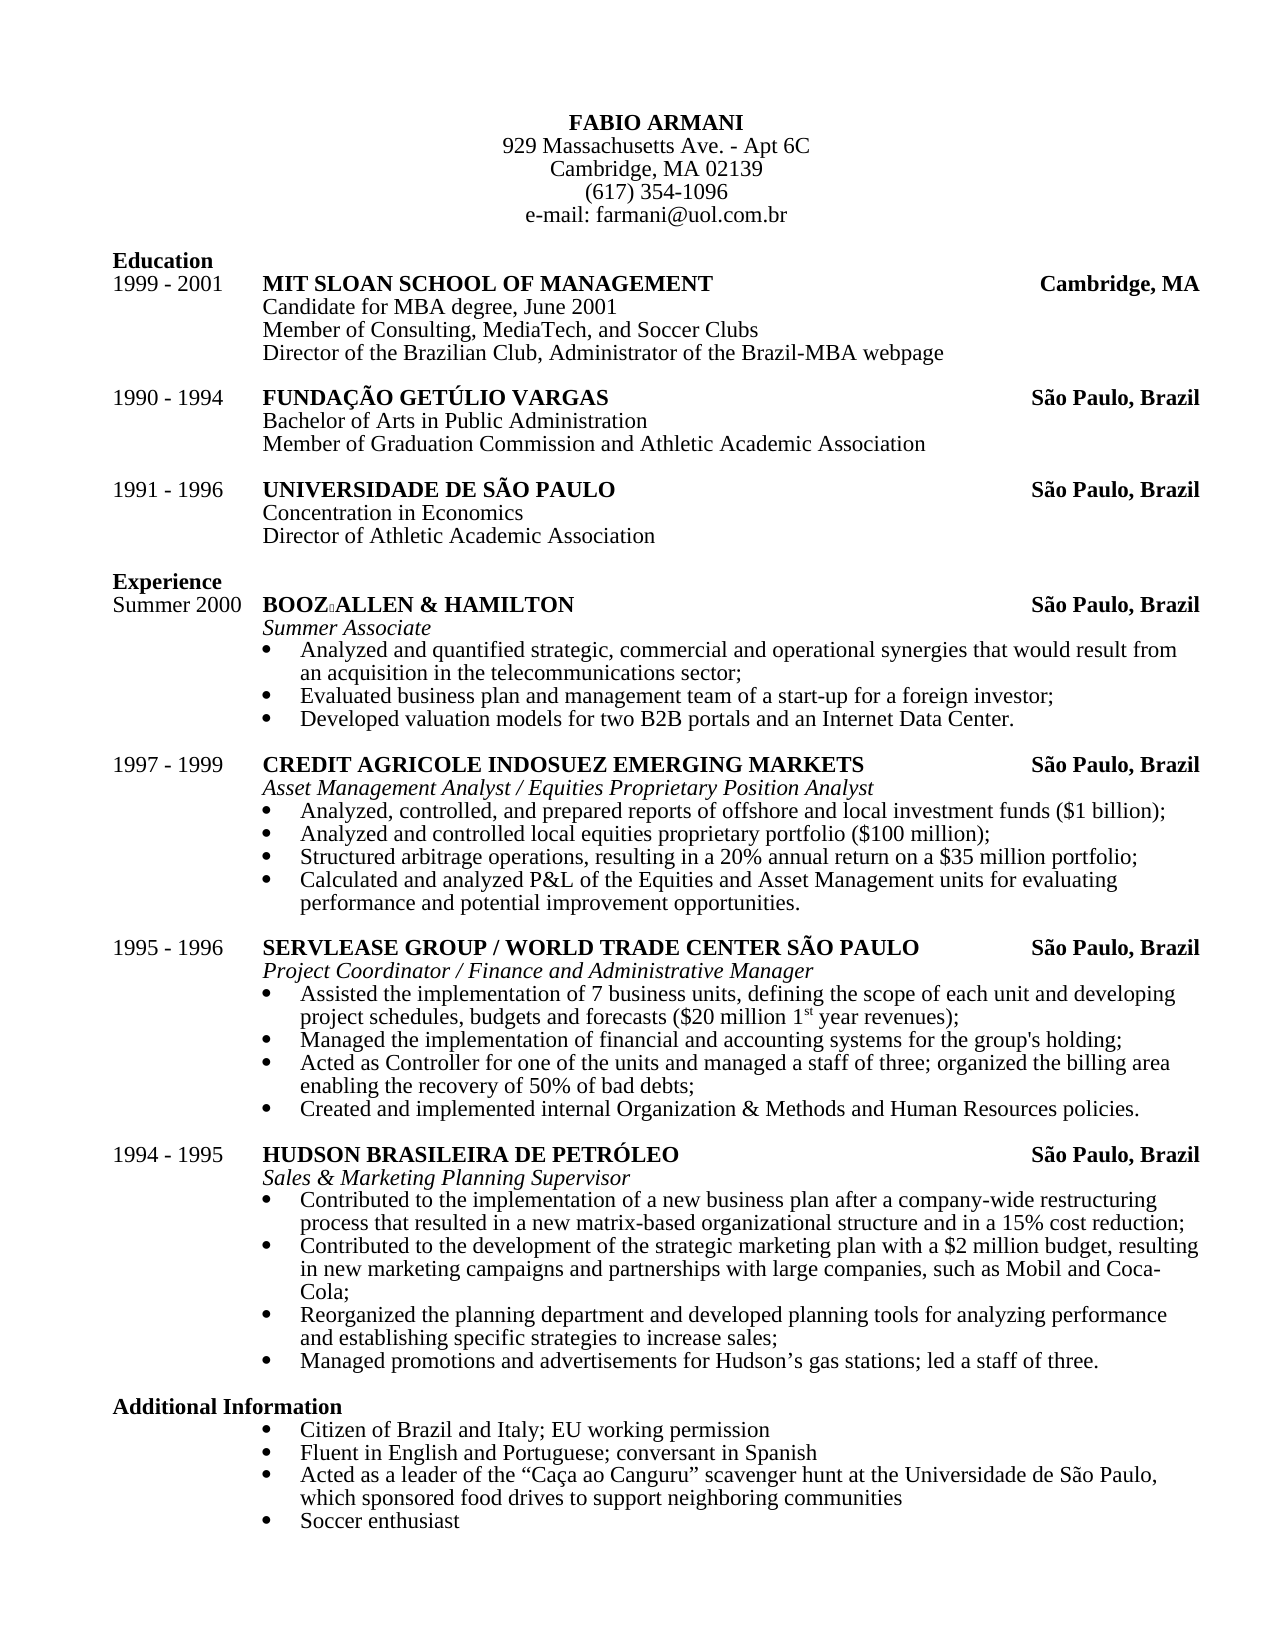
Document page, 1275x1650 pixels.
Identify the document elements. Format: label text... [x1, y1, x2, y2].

text Summer Associate [262, 617, 1200, 639]
list Fluent in English and Portuguese; conversant in Spanish [262, 1442, 1200, 1464]
list Structured arbitrage operations, resulting in a 20% annual return on a $35 million portfolio; [262, 846, 1200, 869]
list Contributed to the implementation of a new business plan after a company-wide restructuring process that resulted in a new matrix-based organizational structure and in a 15% cost reduction; [262, 1189, 1200, 1235]
text Project Coordinator / Finance and Administrative Manager [262, 960, 1200, 983]
text e-mail: farmani@uol.com.br [112, 204, 1200, 227]
list Developed valuation models for two B2B portals and an Internet Data Center. [262, 708, 1200, 731]
text Director of Athletic Academic Association [262, 525, 1200, 548]
text Education [112, 250, 1200, 273]
text Director of the Brazilian Club, Administrator of the Brazil-MBA webpage [262, 342, 1200, 364]
text Member of Consulting, MediaTech, and Soccer Clubs [262, 319, 1200, 342]
text Cambridge, MA 02139 [112, 158, 1200, 181]
text Sales & Marketing Planning Supervisor [262, 1167, 1200, 1189]
text Member of Graduation Commission and Athletic Academic Association [262, 433, 1200, 456]
text Asset Management Analyst / Equities Proprietary Position Analyst [262, 777, 1200, 800]
list Managed the implementation of financial and accounting systems for the group's holding; [262, 1029, 1200, 1052]
list Acted as Controller for one of the units and managed a staff of three; organized the billing area enabling the recovery of 50% of bad debts; [262, 1052, 1200, 1098]
list Contributed to the development of the strategic marketing plan with a $2 million budget, resulting in new marketing campaigns and partnerships with large companies, such as Mobil and Coca-Cola; [262, 1235, 1200, 1304]
text FABIO ARMANI [112, 112, 1200, 135]
list Evaluated business plan and management team of a start-up for a foreign investor; [262, 685, 1200, 708]
list Acted as a leader of the “Caça ao Canguru” scavenger hunt at the Universidade de São Paulo, which sponsored food drives to support neighboring communities [262, 1464, 1200, 1510]
text (617) 354-1096 [112, 181, 1200, 204]
text 929 Massachusetts Ave. - Apt 6C [112, 135, 1200, 158]
list Analyzed and controlled local equities proprietary portfolio ($100 million); [262, 823, 1200, 846]
text 1990 - 1994 FUNDAÇÃO GETÚLIO VARGAS São Paulo, Brazil [112, 387, 1200, 410]
text Bachelor of Arts in Public Administration [262, 410, 1200, 433]
list Analyzed, controlled, and prepared reports of offshore and local investment funds ($1 billion); [262, 800, 1200, 823]
list Analyzed and quantified strategic, commercial and operational synergies that would result from an acquisition in the telecommunications sector; [262, 639, 1200, 685]
text Candidate for MBA degree, June 2001 [262, 296, 1200, 319]
list Reorganized the planning department and developed planning tools for analyzing performance and establishing specific strategies to increase sales; [262, 1304, 1200, 1350]
list Calculated and analyzed P&L of the Equities and Asset Management units for evaluating performance and potential improvement opportunities. [262, 869, 1200, 914]
list Created and implemented internal Organization & Methods and Human Resources policies. [262, 1098, 1200, 1121]
text Experience [112, 571, 1200, 594]
list Citizen of Brazil and Italy; EU working permission [262, 1419, 1200, 1442]
list Soccer enthusiast [262, 1510, 1200, 1533]
text 1991 - 1996 UNIVERSIDADE DE SÃO PAULO São Paulo, Brazil [112, 479, 1200, 502]
text Summer 2000 BOOZALLEN & HAMILTON São Paulo, Brazil [112, 594, 1200, 617]
list Managed promotions and advertisements for Hudson’s gas stations; led a staff of three. [262, 1350, 1200, 1373]
text 1997 - 1999 CREDIT AGRICOLE INDOSUEZ EMERGING MARKETS São Paulo, Brazil [112, 754, 1200, 777]
text Concentration in Economics [262, 502, 1200, 525]
text 1995 - 1996 SERVLEASE GROUP / WORLD TRADE CENTER SÃO PAULO São Paulo, Brazil [112, 937, 1200, 960]
text 1999 - 2001 MIT SLOAN SCHOOL OF MANAGEMENT Cambridge, MA [112, 273, 1200, 296]
text Additional Information [112, 1396, 1200, 1419]
text 1994 - 1995 HUDSON BRASILEIRA DE PETRÓLEO São Paulo, Brazil [112, 1144, 1200, 1167]
list Assisted the implementation of 7 business units, defining the scope of each unit and developing project schedules, budgets and forecasts ($20 million 1st year revenues); [262, 983, 1200, 1029]
